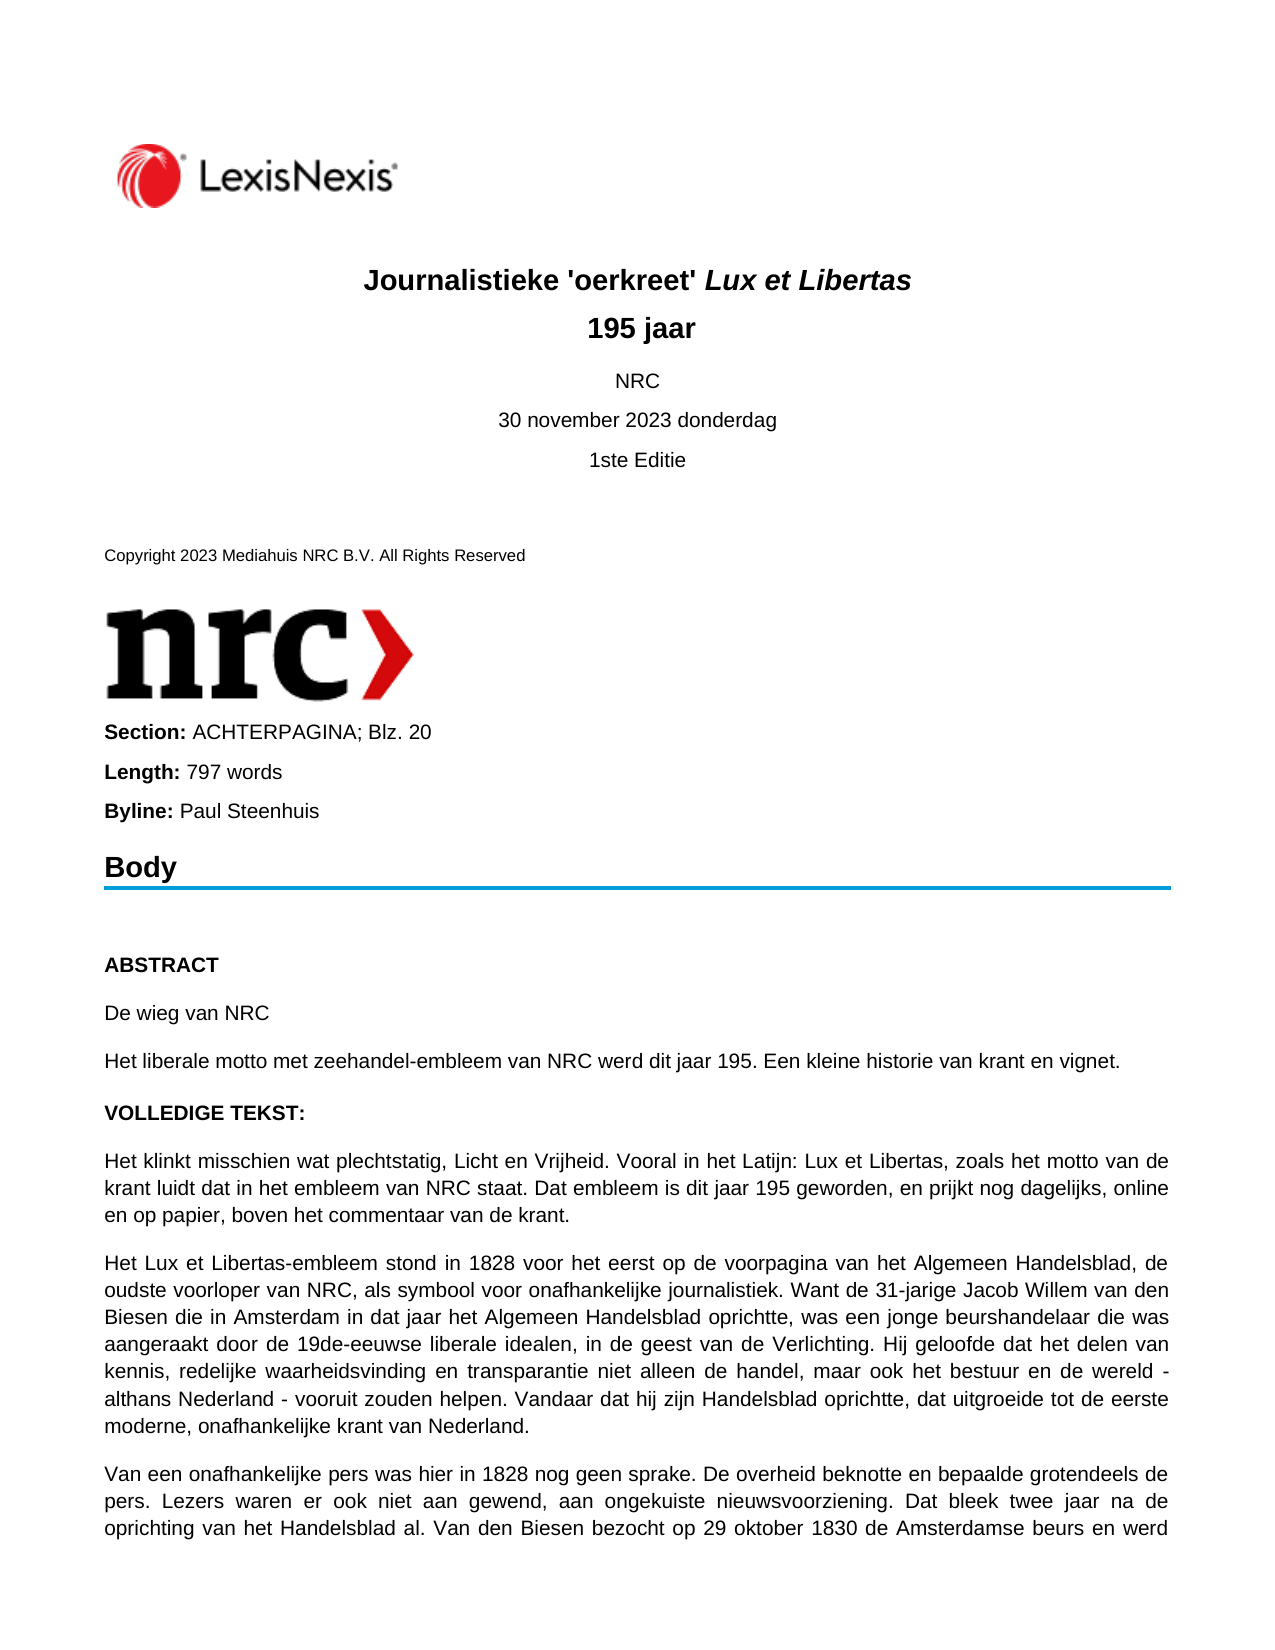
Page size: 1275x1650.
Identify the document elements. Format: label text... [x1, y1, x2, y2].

text Length: 797 words [104, 757, 1171, 784]
text NRC [104, 366, 1171, 393]
text Body [104, 848, 1171, 884]
text ABSTRACT [104, 950, 1171, 977]
text Copyright 2023 Mediahuis NRC B.V. All Rights Reserved [104, 513, 1171, 565]
subtitle Journalistieke 'oerkreet' Lux et Libertas [104, 261, 1171, 297]
text Section: ACHTERPAGINA; Blz. 20 [104, 717, 1171, 744]
picture [104, 605, 417, 705]
text Byline: Paul Steenhuis [104, 796, 1171, 823]
text 195 jaar [104, 309, 1171, 345]
text Het klinkt misschien wat plechtstatig, Licht en Vrijheid. Vooral in het Latijn: Lux et Libertas, zoals het motto van de krant luidt dat in het embleem van NRC staat. Dat embleem is dit jaar 195 geworden, en prijkt nog dagelijks, online en op papier, boven het commentaar van de krant. [104, 1146, 1171, 1227]
text De wieg van NRC [104, 998, 1171, 1025]
picture [104, 144, 412, 208]
text 1ste Editie [104, 445, 1171, 472]
text VOLLEDIGE TEKST: [104, 1098, 1171, 1125]
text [104, 1458, 1171, 1539]
text Het liberale motto met zeehandel-embleem van NRC werd dit jaar 195. Een kleine historie van krant en vignet. [104, 1046, 1171, 1073]
text Het Lux et Libertas-embleem stond in 1828 voor het eerst op de voorpagina van het Algemeen Handelsblad, de oudste voorloper van NRC, als symbool voor onafhankelijke journalistiek. Want de 31-jarige Jacob Willem van den Biesen die in Amsterdam in dat jaar het Algemeen Handelsblad oprichtte, was een jonge beurshandelaar die was aangeraakt door de 19de-eeuwse liberale idealen, in de geest van de Verlichting. Hij geloofde dat het delen van kennis, redelijke waarheidsvinding en transparantie niet alleen de handel, maar ook het bestuur en de wereld - althans Nederland - vooruit zouden helpen. Vandaar dat hij zijn Handelsblad oprichtte, dat uitgroeide tot de eerste moderne, onafhankelijke krant van Nederland. [104, 1248, 1171, 1437]
text 30 november 2023 donderdag [104, 405, 1171, 432]
